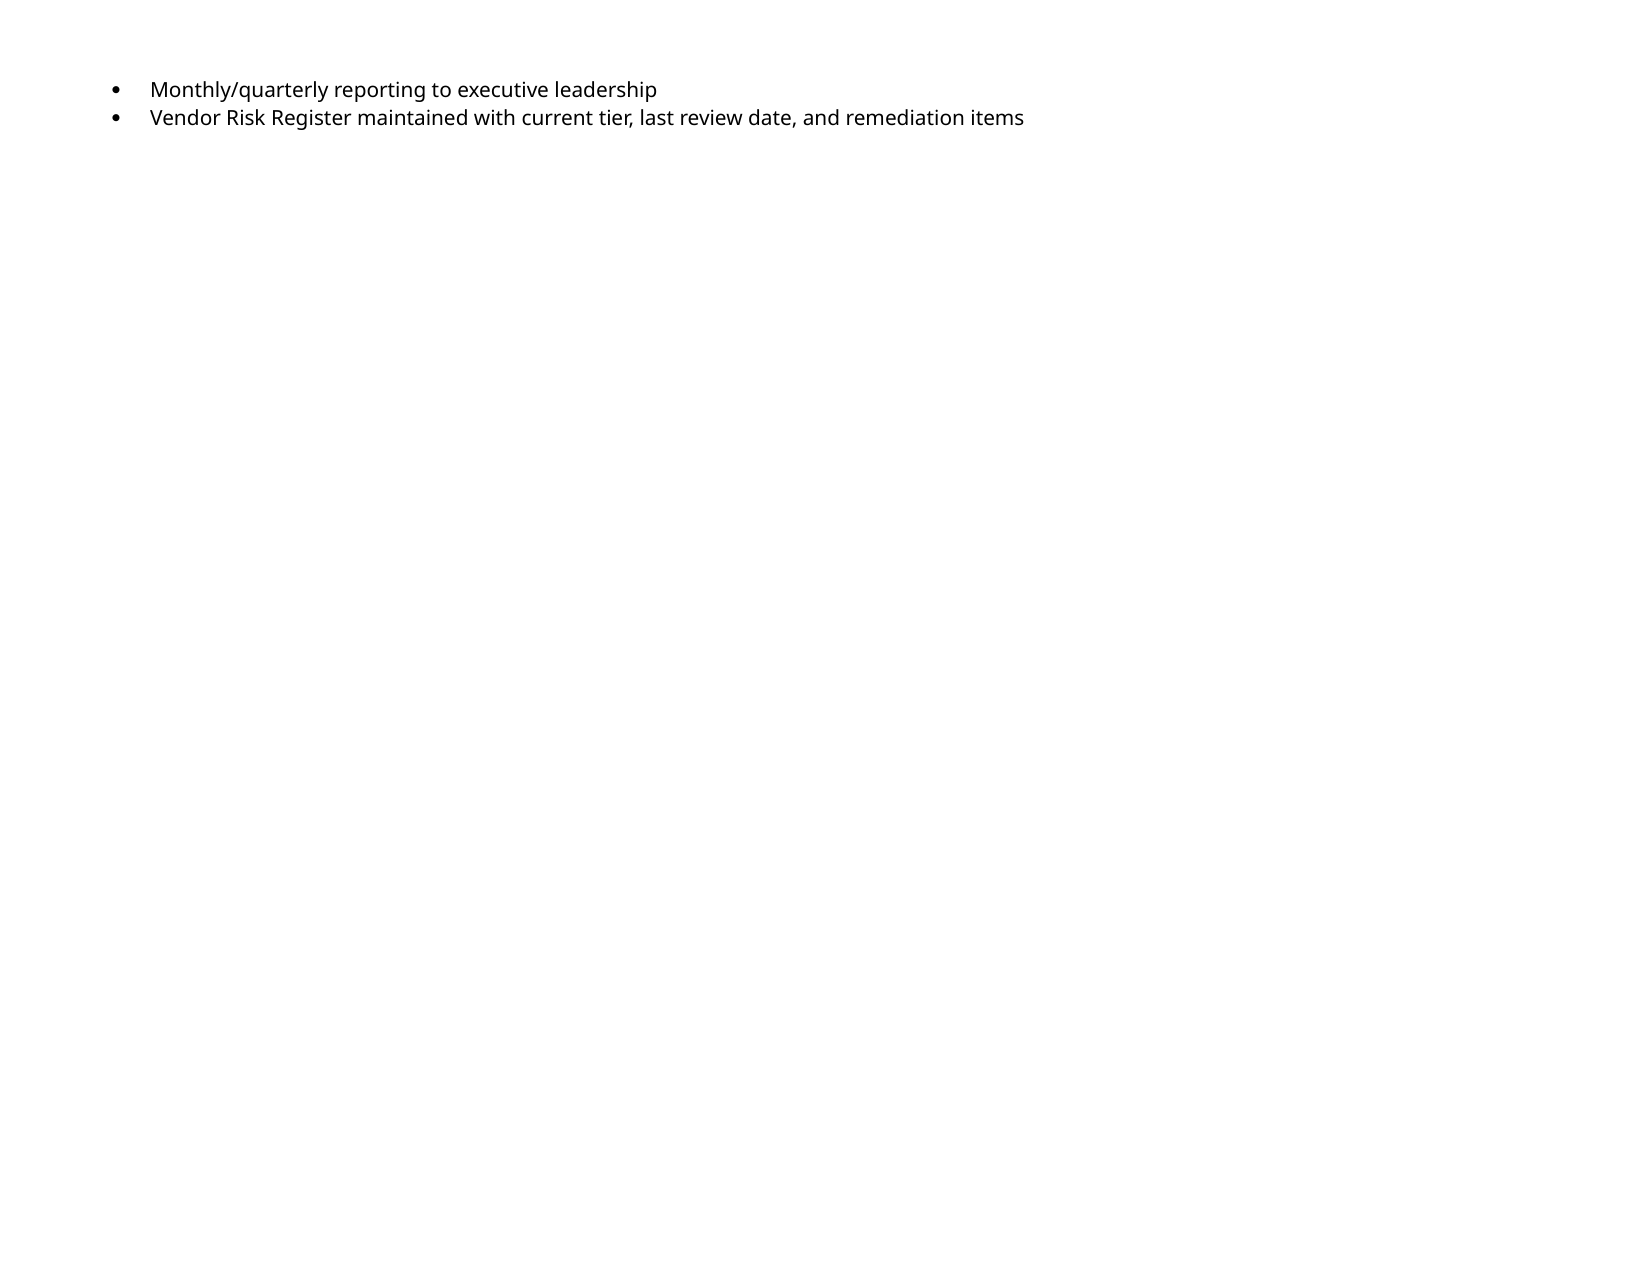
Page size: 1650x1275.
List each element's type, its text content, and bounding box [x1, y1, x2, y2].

list Vendor Risk Register maintained with current tier, last review date, and remediation items [112, 103, 1575, 132]
list Monthly/quarterly reporting to executive leadership [112, 75, 1575, 103]
